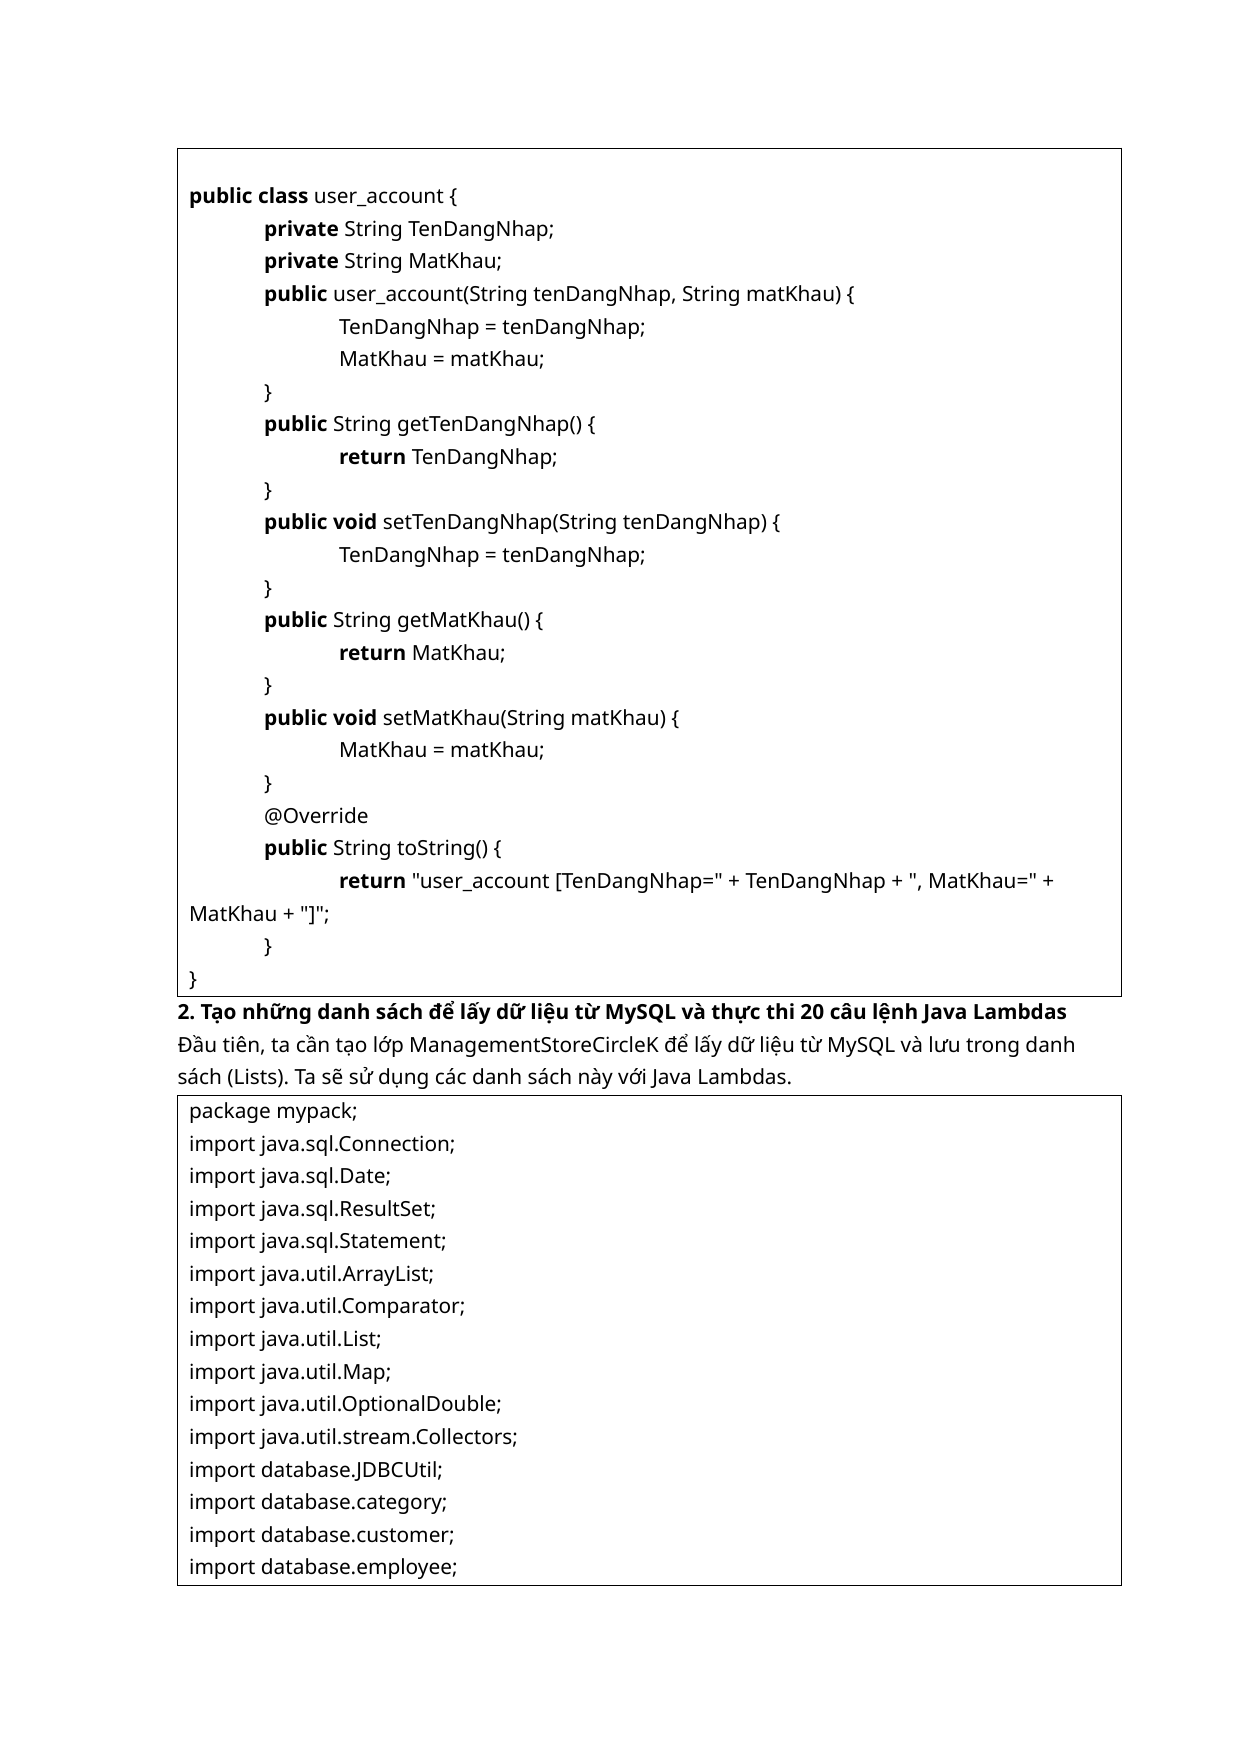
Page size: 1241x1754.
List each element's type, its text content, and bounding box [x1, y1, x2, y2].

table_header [178, 149, 1121, 996]
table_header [178, 1096, 1121, 1585]
text 2. Tạo những danh sách để lấy dữ liệu từ MySQL và thực thi 20 câu lệnh Java Lambdas [177, 997, 1122, 1026]
text Đầu tiên, ta cần tạo lớp ManagementStoreCircleK để lấy dữ liệu từ MySQL và lưu trong danh sách (Lists). Ta sẽ sử dụng các danh sách này với Java Lambdas. [177, 1030, 1122, 1091]
